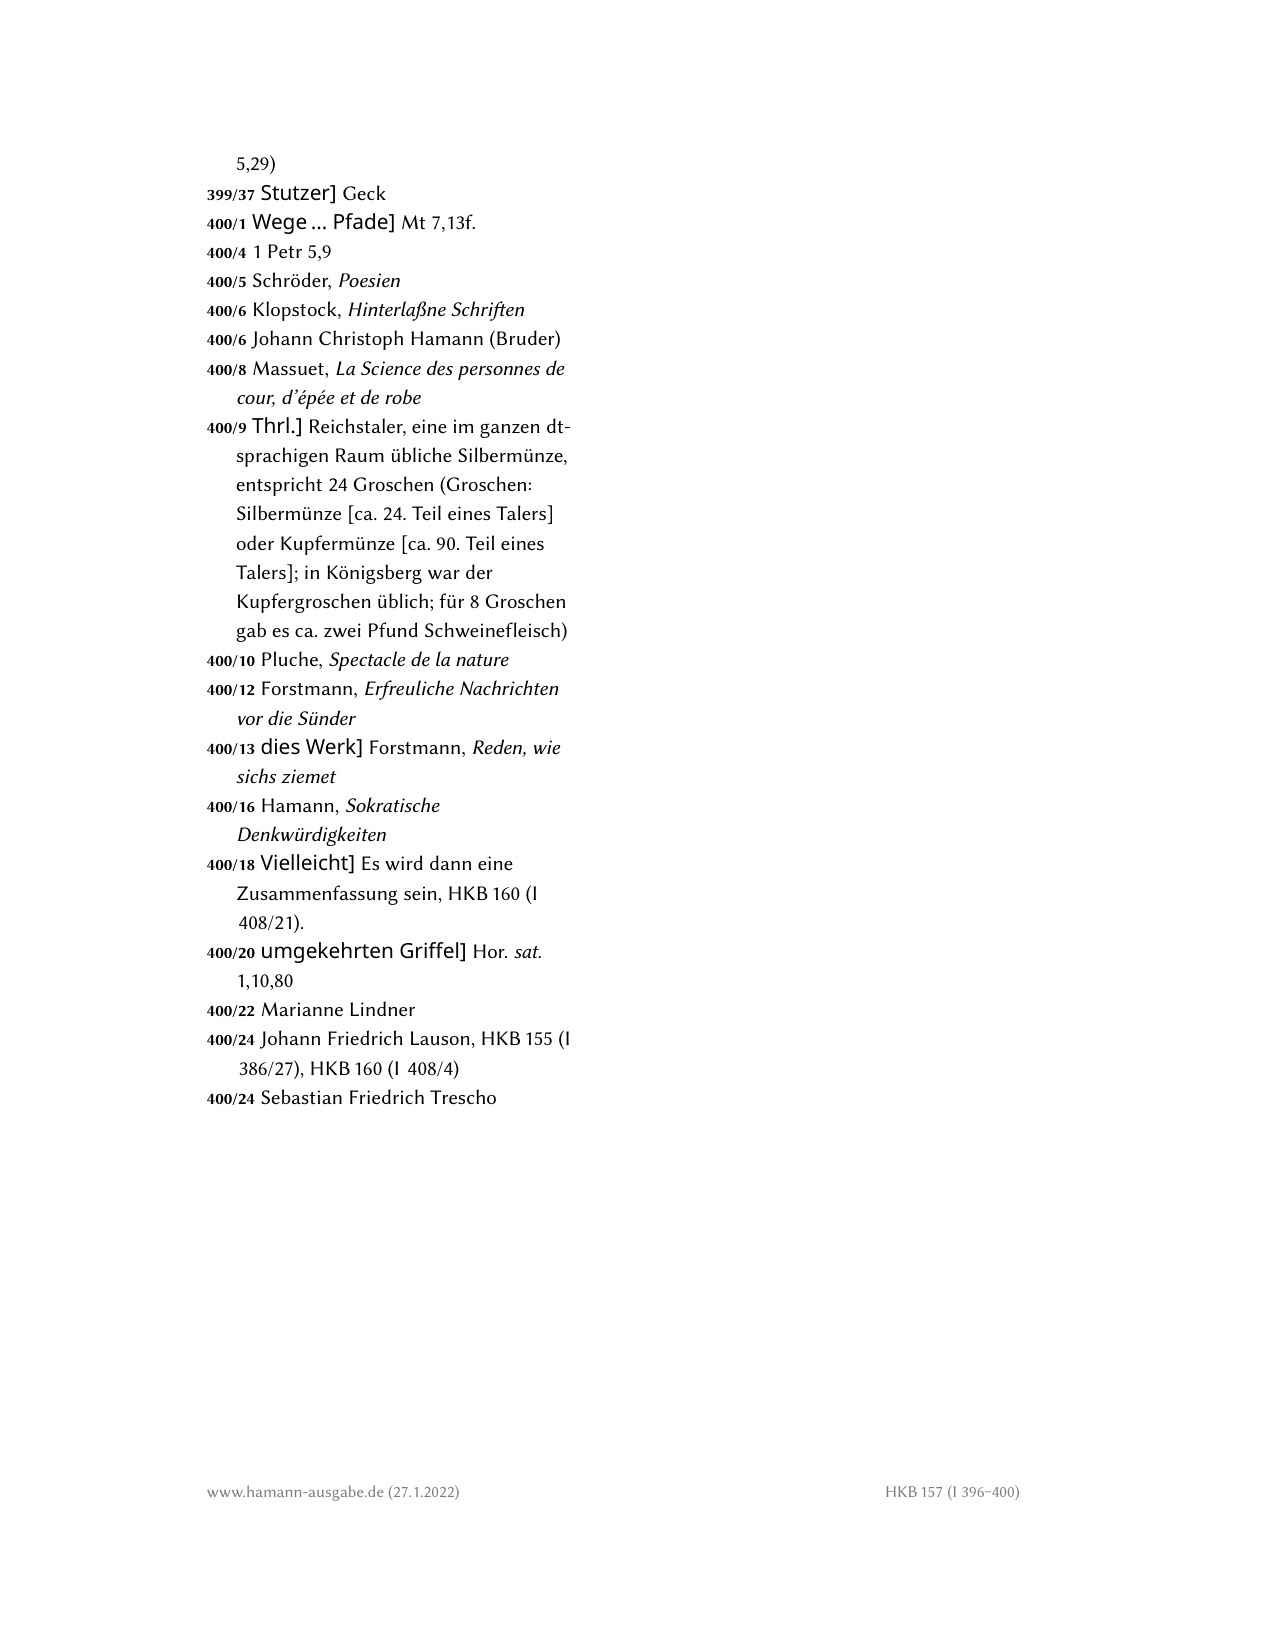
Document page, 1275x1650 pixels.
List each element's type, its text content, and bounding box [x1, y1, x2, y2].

text 400/6 Johann Christoph Hamann (Bruder) [207, 322, 587, 352]
text 400/24 Johann Friedrich Lauson, HKB 155 (I 386/27), HKB 160 (I 408/4) [207, 1022, 587, 1081]
text 400/22 Marianne Lindner [207, 993, 587, 1022]
text 400/8 Massuet, La Science des personnes de cour, d’épée et de robe [207, 352, 587, 410]
text 400/12 Forstmann, Erfreuliche Nachrichten vor die Sünder [207, 672, 587, 731]
text 399/37 Stutzer] Geck [207, 177, 587, 206]
text 400/20 umgekehrten Griffel] Hor. sat. 1,10,80 [207, 935, 587, 993]
text 400/9 Thrl.] Reichstaler, eine im ganzen dt-sprachigen Raum übliche Silbermünze, entspricht 24 Groschen (Groschen: Silbermünze [ca. 24. Teil eines Talers] oder Kupfermünze [ca. 90. Teil eines Talers]; in Königsberg war der Kupfergroschen üblich; für 8 Groschen gab es ca. zwei Pfund Schweinefleisch) [207, 410, 587, 643]
text 400/18 Vielleicht] Es wird dann eine Zusammenfassung sein, HKB 160 (I 408/21). [207, 847, 587, 935]
text 400/24 Sebastian Friedrich Trescho [207, 1081, 587, 1110]
text 400/5 Schröder, Poesien [207, 264, 587, 293]
text 400/1 Wege … Pfade] Mt 7,13f. [207, 206, 587, 235]
text 400/6 Klopstock, Hinterlaßne Schriften [207, 293, 587, 322]
text 399/30 »man muß Gott mehr gehorchen als den Menschen« (u.a. Plat. apol. 29d; Apg 5,29) [207, 147, 587, 177]
text 400/10 Pluche, Spectacle de la nature [207, 643, 587, 672]
text 400/13 dies Werk] Forstmann, Reden, wie sichs ziemet [207, 731, 587, 789]
text 400/4 1 Petr 5,9 [207, 235, 587, 264]
text 400/16 Hamann, Sokratische Denkwürdigkeiten [207, 789, 587, 847]
